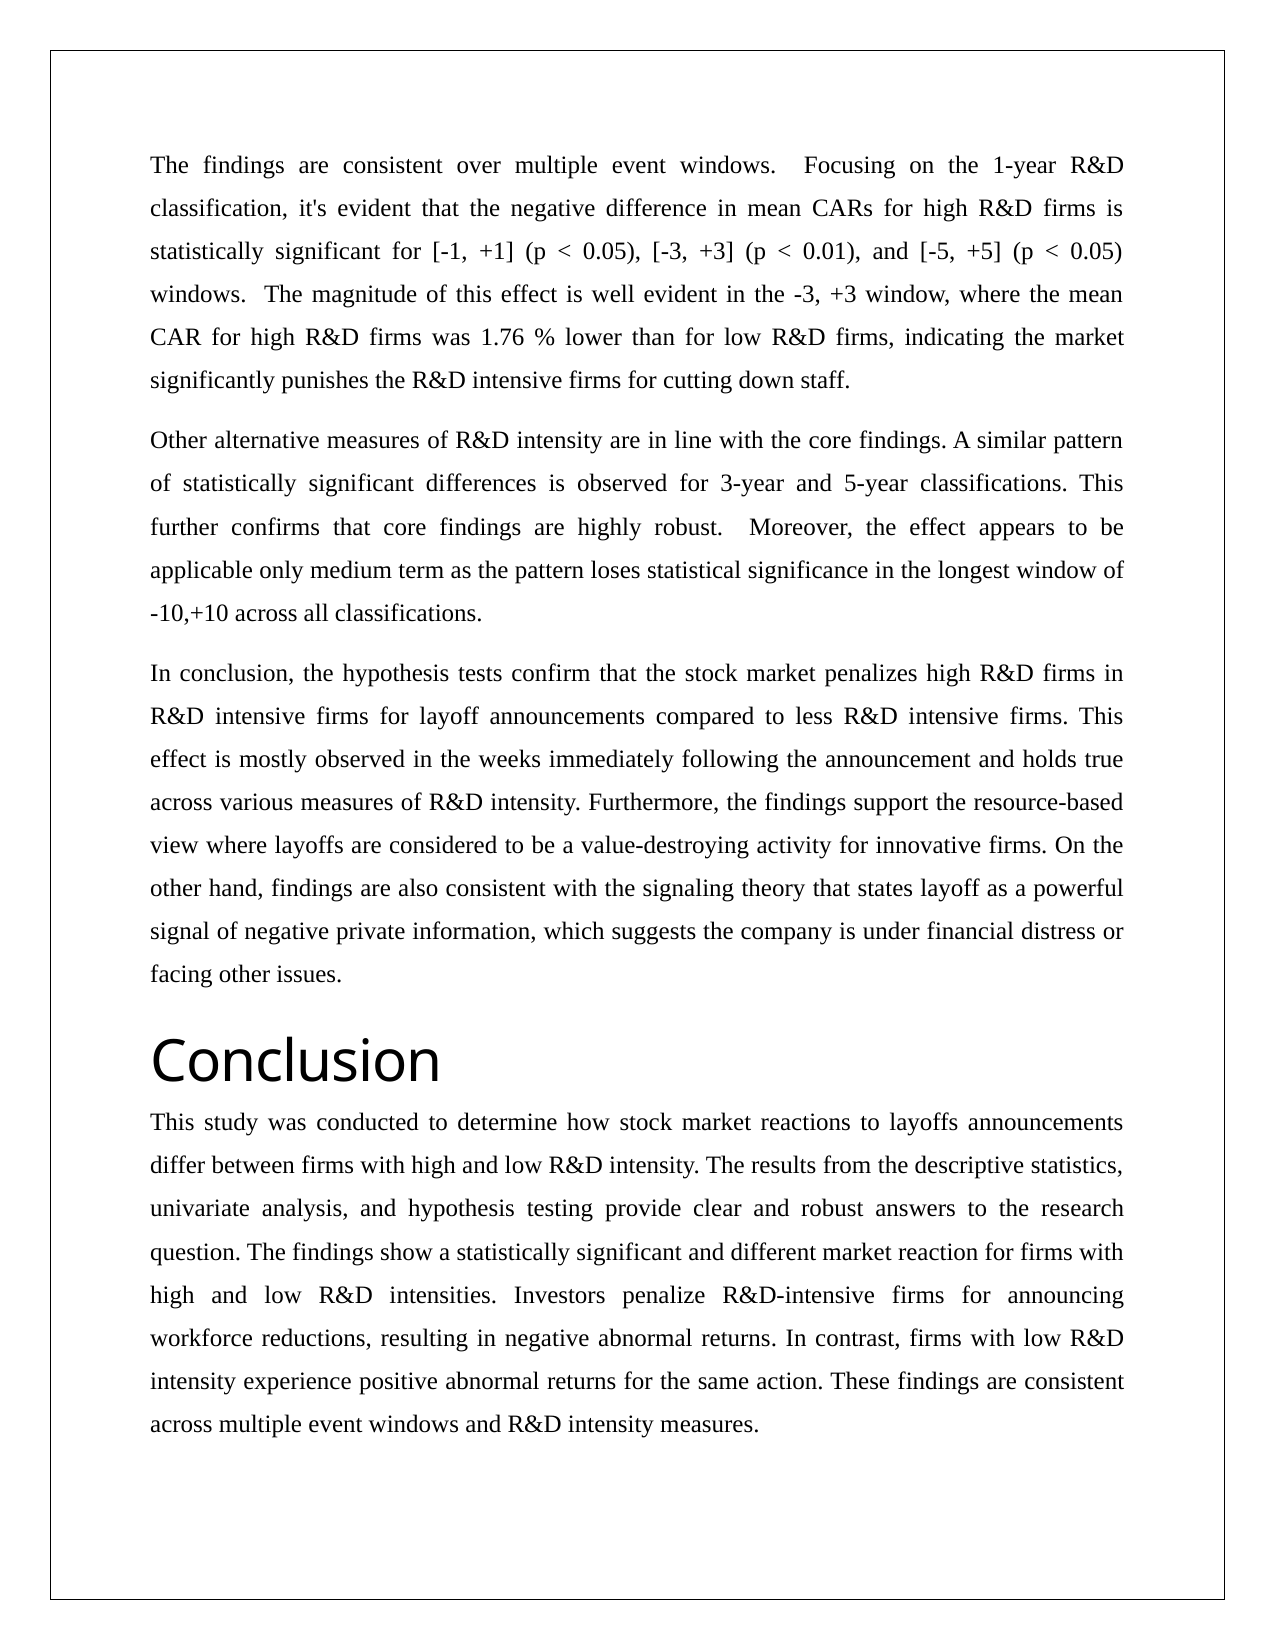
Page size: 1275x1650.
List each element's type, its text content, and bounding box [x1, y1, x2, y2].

title Conclusion [150, 1019, 1125, 1099]
text Other alternative measures of R&D intensity are in line with the core findings. A similar pattern of statistically significant differences is observed for 3-year and 5-year classifications. This further confirms that core findings are highly robust. Moreover, the effect appears to be applicable only medium term as the pattern loses statistical significance in the longest window of -10,+10 across all classifications. [150, 425, 1125, 627]
text This study was conducted to determine how stock market reactions to layoffs announcements differ between firms with high and low R&D intensity. The results from the descriptive statistics, univariate analysis, and hypothesis testing provide clear and robust answers to the research question. The findings show a statistically significant and different market reaction for firms with high and low R&D intensities. Investors penalize R&D-intensive firms for announcing workforce reductions, resulting in negative abnormal returns. In contrast, firms with low R&D intensity experience positive abnormal returns for the same action. These findings are consistent across multiple event windows and R&D intensity measures. [150, 1107, 1125, 1438]
text In conclusion, the hypothesis tests confirm that the stock market penalizes high R&D firms in R&D intensive firms for layoff announcements compared to less R&D intensive firms. This effect is mostly observed in the weeks immediately following the announcement and holds true across various measures of R&D intensity. Furthermore, the findings support the resource-based view where layoffs are considered to be a value-destroying activity for innovative firms. On the other hand, findings are also consistent with the signaling theory that states layoff as a powerful signal of negative private information, which suggests the company is under financial distress or facing other issues. [150, 658, 1125, 988]
text The findings are consistent over multiple event windows. Focusing on the 1-year R&D classification, it's evident that the negative difference in mean CARs for high R&D firms is statistically significant for [-1, +1] (p < 0.05), [-3, +3] (p < 0.01), and [-5, +5] (p < 0.05) windows. The magnitude of this effect is well evident in the -3, +3 window, where the mean CAR for high R&D firms was 1.76 % lower than for low R&D firms, indicating the market significantly punishes the R&D intensive firms for cutting down staff. [150, 150, 1125, 394]
